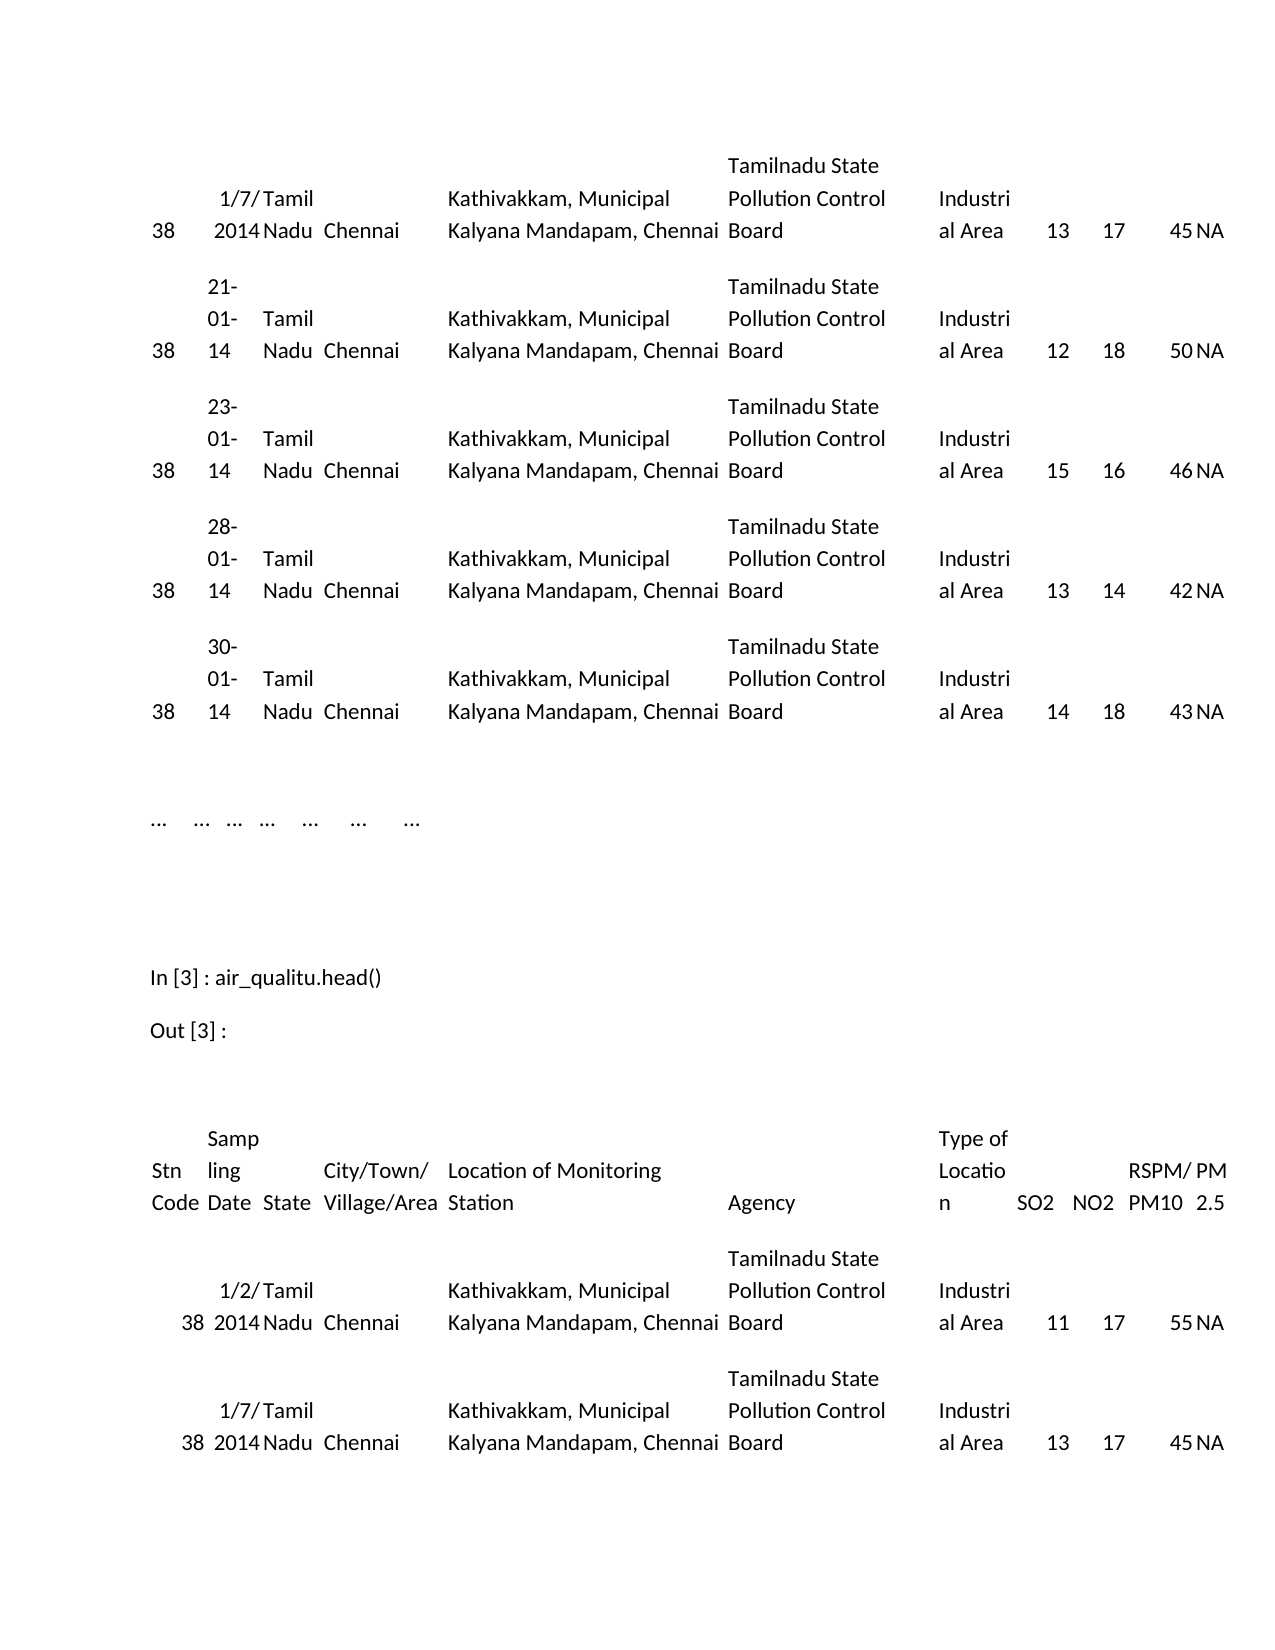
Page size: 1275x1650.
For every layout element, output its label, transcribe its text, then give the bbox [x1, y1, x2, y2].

table_cell 38 [150, 631, 206, 751]
table_cell Industrial Area [937, 150, 1015, 270]
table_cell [446, 270, 726, 390]
table_cell Chennai [322, 150, 446, 270]
table_cell 13 [1015, 511, 1071, 631]
table_cell Tamil Nadu [261, 511, 322, 631]
table_cell 17 [1071, 1363, 1127, 1483]
table_cell 38 [150, 150, 206, 270]
table_cell Industrial Area [937, 1363, 1015, 1483]
table_cell NA [1194, 1243, 1250, 1363]
table_cell 17 [1071, 150, 1127, 270]
table_cell Tamil Nadu [261, 270, 322, 390]
table_cell Chennai [322, 390, 446, 511]
text In [3] : air_qualitu.head() [150, 963, 1125, 991]
table_cell 1/2/2014 [206, 1243, 261, 1363]
table_cell 16 [1071, 390, 1127, 511]
table_cell 14 [1071, 511, 1127, 631]
table_header Type of Location [937, 1122, 1015, 1242]
table_header RSPM/PM10 [1127, 1122, 1194, 1242]
table_cell 18 [1071, 631, 1127, 751]
table_cell 28-01-14 [206, 511, 261, 631]
table_cell Kathivakkam, Municipal Kalyana Mandapam, Chennai [446, 511, 726, 631]
table_header Agency [726, 1122, 937, 1242]
table_cell 38 [150, 1363, 206, 1483]
table_cell Tamil Nadu [261, 1363, 322, 1483]
table_cell Tamilnadu State Pollution Control Board [726, 1243, 937, 1363]
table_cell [446, 150, 726, 270]
table_cell NA [1194, 270, 1250, 390]
table_cell 13 [1015, 1363, 1071, 1483]
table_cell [446, 1243, 726, 1363]
table_cell NA [1194, 631, 1250, 751]
table_cell Tamil Nadu [261, 1243, 322, 1363]
table_header SO2 [1015, 1122, 1071, 1242]
table_cell 38 [150, 1243, 206, 1363]
table_cell Chennai [322, 1243, 446, 1363]
table_cell 15 [1015, 390, 1071, 511]
table_cell Industrial Area [937, 631, 1015, 751]
table_cell 45 [1127, 1363, 1194, 1483]
text Out [3] : [150, 1016, 1125, 1044]
table_header NO2 [1071, 1122, 1127, 1242]
table_cell NA [1194, 390, 1250, 511]
table_cell Industrial Area [937, 390, 1015, 511]
table_cell Industrial Area [937, 270, 1015, 390]
table_cell 50 [1127, 270, 1194, 390]
table_cell 17 [1071, 1243, 1127, 1363]
table_cell Tamil Nadu [261, 390, 322, 511]
table_cell Industrial Area [937, 1243, 1015, 1363]
table_cell Kathivakkam, Municipal Kalyana Mandapam, Chennai [446, 631, 726, 751]
table_cell 55 [1127, 1243, 1194, 1363]
table_cell 38 [150, 270, 206, 390]
table_cell 23-01-14 [206, 390, 261, 511]
table_cell Chennai [322, 1363, 446, 1483]
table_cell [726, 150, 937, 270]
table_cell 12 [1015, 270, 1071, 390]
table_cell 1/7/2014 [206, 150, 261, 270]
table_header Location of Monitoring Station [446, 1122, 726, 1242]
table_cell Chennai [322, 270, 446, 390]
table_header Stn Code [150, 1122, 206, 1242]
table_cell 38 [150, 511, 206, 631]
table_cell Tamilnadu State Pollution Control Board [726, 511, 937, 631]
table_cell 13 [1015, 150, 1071, 270]
table_cell 18 [1071, 270, 1127, 390]
table_cell 45 [1127, 150, 1194, 270]
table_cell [446, 1363, 726, 1483]
table_cell 43 [1127, 631, 1194, 751]
table_cell 21-01-14 [206, 270, 261, 390]
table_cell 1/7/2014 [206, 1363, 261, 1483]
table_cell Tamilnadu State Pollution Control Board [726, 270, 937, 390]
table_cell Chennai [322, 631, 446, 751]
table_cell Tamilnadu State Pollution Control Board [726, 631, 937, 751]
table_cell NA [1194, 1363, 1250, 1483]
table_cell Tamil Nadu [261, 631, 322, 751]
table_header State [261, 1122, 322, 1242]
table_cell 42 [1127, 511, 1194, 631]
table_cell Tamil Nadu [261, 150, 322, 270]
table_header City/Town/Village/Area [322, 1122, 446, 1242]
table_cell 11 [1015, 1243, 1071, 1363]
table_header Sampling Date [206, 1122, 261, 1242]
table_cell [726, 1363, 937, 1483]
table_cell NA [1194, 511, 1250, 631]
table_cell Industrial Area [937, 511, 1015, 631]
table_header PM 2.5 [1194, 1122, 1250, 1242]
text ... ... ... ... ... ... ... [150, 804, 1125, 832]
table_cell Tamilnadu State Pollution Control Board [726, 390, 937, 511]
table_cell 38 [150, 390, 206, 511]
table_cell NA [1194, 150, 1250, 270]
table_cell Chennai [322, 511, 446, 631]
table_cell Kathivakkam, Municipal Kalyana Mandapam, Chennai [446, 390, 726, 511]
table_cell 14 [1015, 631, 1071, 751]
table_cell 46 [1127, 390, 1194, 511]
table_cell 30-01-14 [206, 631, 261, 751]
